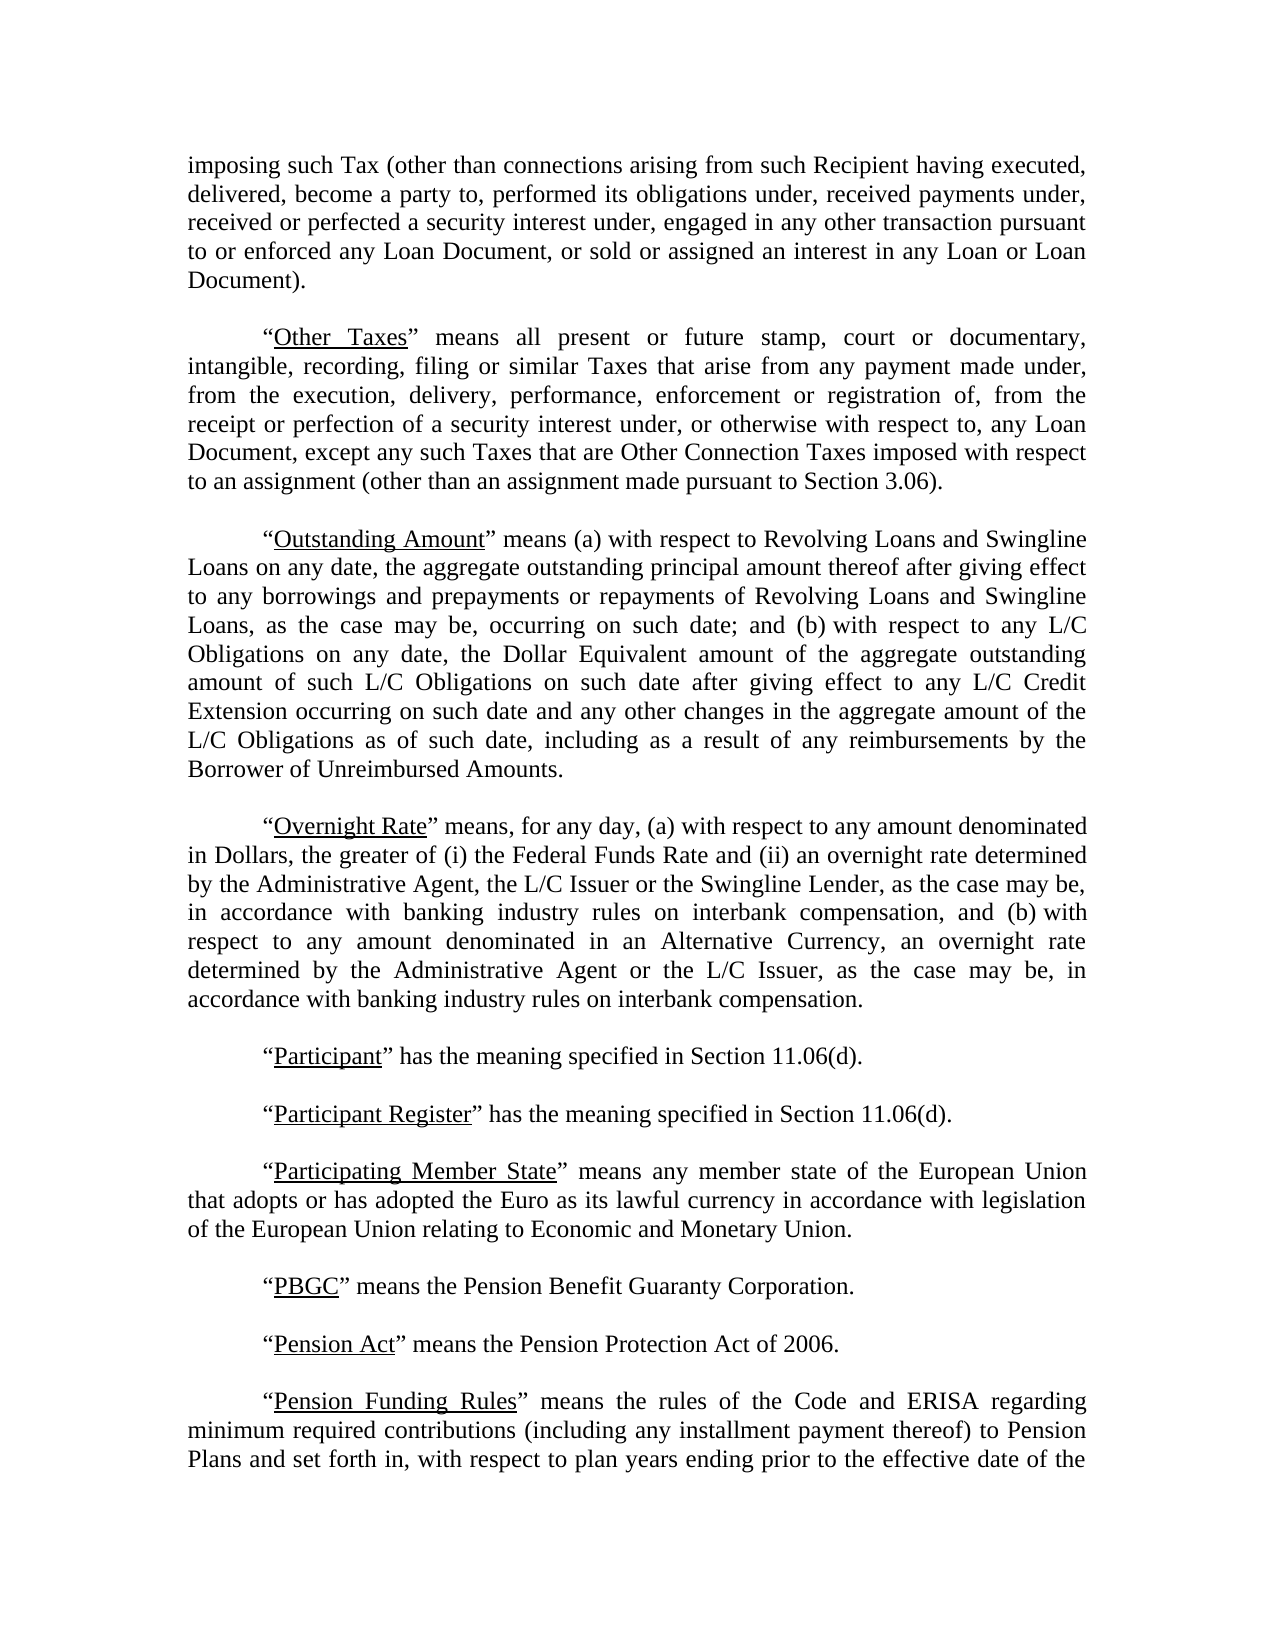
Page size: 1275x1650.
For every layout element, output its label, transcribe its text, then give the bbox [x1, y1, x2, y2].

text “Overnight Rate” means, for any day, (a) with respect to any amount denominated in Dollars, the greater of (i) the Federal Funds Rate and (ii) an overnight rate determined by the Administrative Agent, the L/C Issuer or the Swingline Lender, as the case may be, in accordance with banking industry rules on interbank compensation, and (b) with respect to any amount denominated in an Alternative Currency, an overnight rate determined by the Administrative Agent or the L/C Issuer, as the case may be, in accordance with banking industry rules on interbank compensation. [187, 811, 1087, 1012]
text “Participant Register” has the meaning specified in Section 11.06(d). [187, 1099, 1087, 1127]
text “Participant” has the meaning specified in Section 11.06(d). [187, 1041, 1087, 1070]
text “Participating Member State” means any member state of the European Union that adopts or has adopted the Euro as its lawful currency in accordance with legislation of the European Union relating to Economic and Monetary Union. [187, 1156, 1087, 1242]
text “Other Taxes” means all present or future stamp, court or documentary, intangible, recording, filing or similar Taxes that arise from any payment made under, from the execution, delivery, performance, enforcement or registration of, from the receipt or perfection of a security interest under, or otherwise with respect to, any Loan Document, except any such Taxes that are Other Connection Taxes imposed with respect to an assignment (other than an assignment made pursuant to Section 3.06). [187, 322, 1087, 495]
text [187, 1386, 1087, 1472]
text “PBGC” means the Pension Benefit Guaranty Corporation. [187, 1271, 1087, 1300]
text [187, 150, 1087, 294]
text “Pension Act” means the Pension Protection Act of 2006. [187, 1329, 1087, 1357]
text “Outstanding Amount” means (a) with respect to Revolving Loans and Swingline Loans on any date, the aggregate outstanding principal amount thereof after giving effect to any borrowings and prepayments or repayments of Revolving Loans and Swingline Loans, as the case may be, occurring on such date; and (b) with respect to any L/C Obligations on any date, the Dollar Equivalent amount of the aggregate outstanding amount of such L/C Obligations on such date after giving effect to any L/C Credit Extension occurring on such date and any other changes in the aggregate amount of the L/C Obligations as of such date, including as a result of any reimbursements by the Borrower of Unreimbursed Amounts. [187, 524, 1087, 782]
